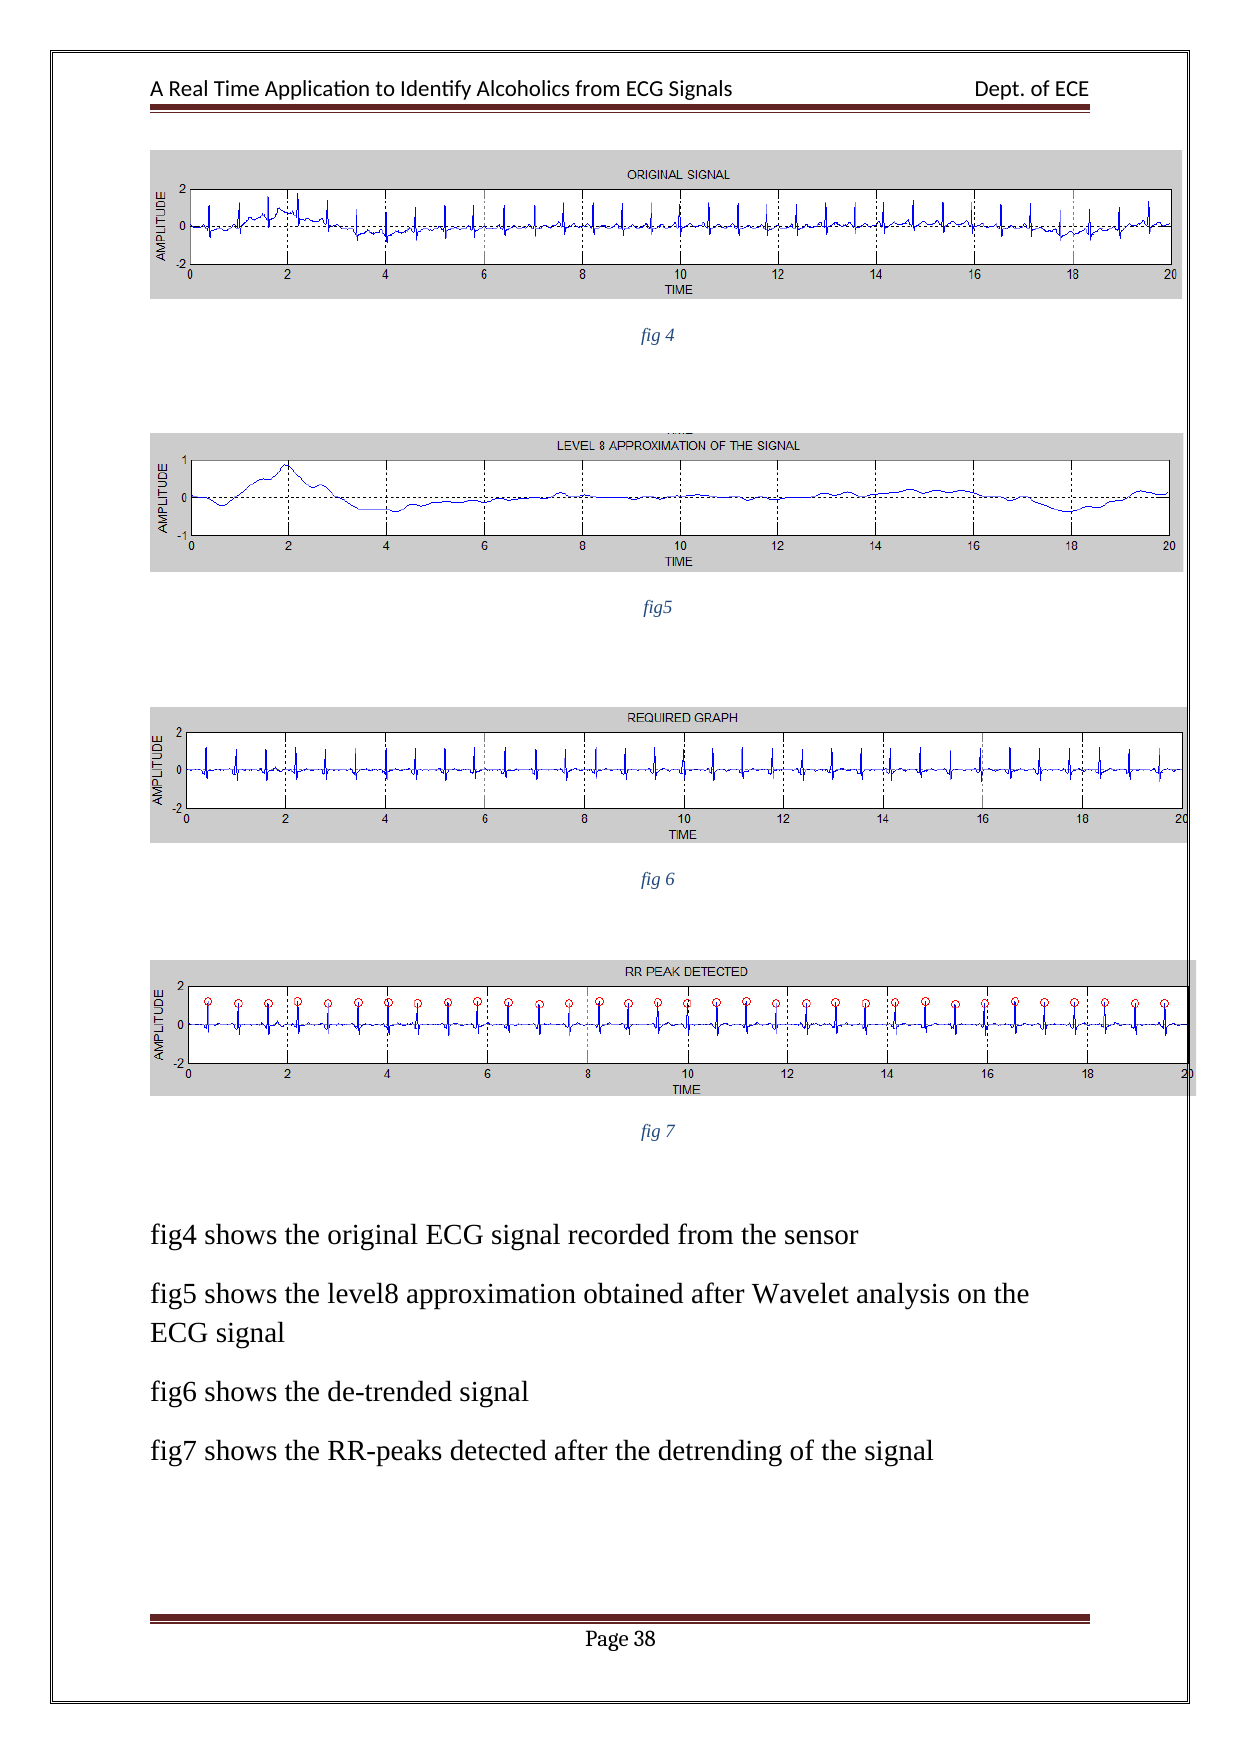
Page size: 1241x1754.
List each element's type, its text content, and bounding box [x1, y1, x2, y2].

picture [150, 150, 1183, 299]
picture [150, 960, 1187, 1096]
text fig6 shows the de-trended signal [150, 1374, 1090, 1408]
picture [1190, 960, 1197, 1096]
text fig7 shows the RR-peaks detected after the detrending of the signal [150, 1433, 1090, 1467]
text fig 4 [150, 323, 1090, 345]
text fig5 shows the level8 approximation obtained after Wavelet analysis on the ECG signal [150, 1276, 1090, 1348]
text fig 7 [150, 1120, 1090, 1142]
text fig4 shows the original ECG signal recorded from the sensor [150, 1217, 1090, 1250]
text fig 6 [150, 868, 1090, 889]
picture [150, 433, 1184, 572]
picture [150, 707, 1187, 843]
text fig5 [150, 596, 1090, 618]
